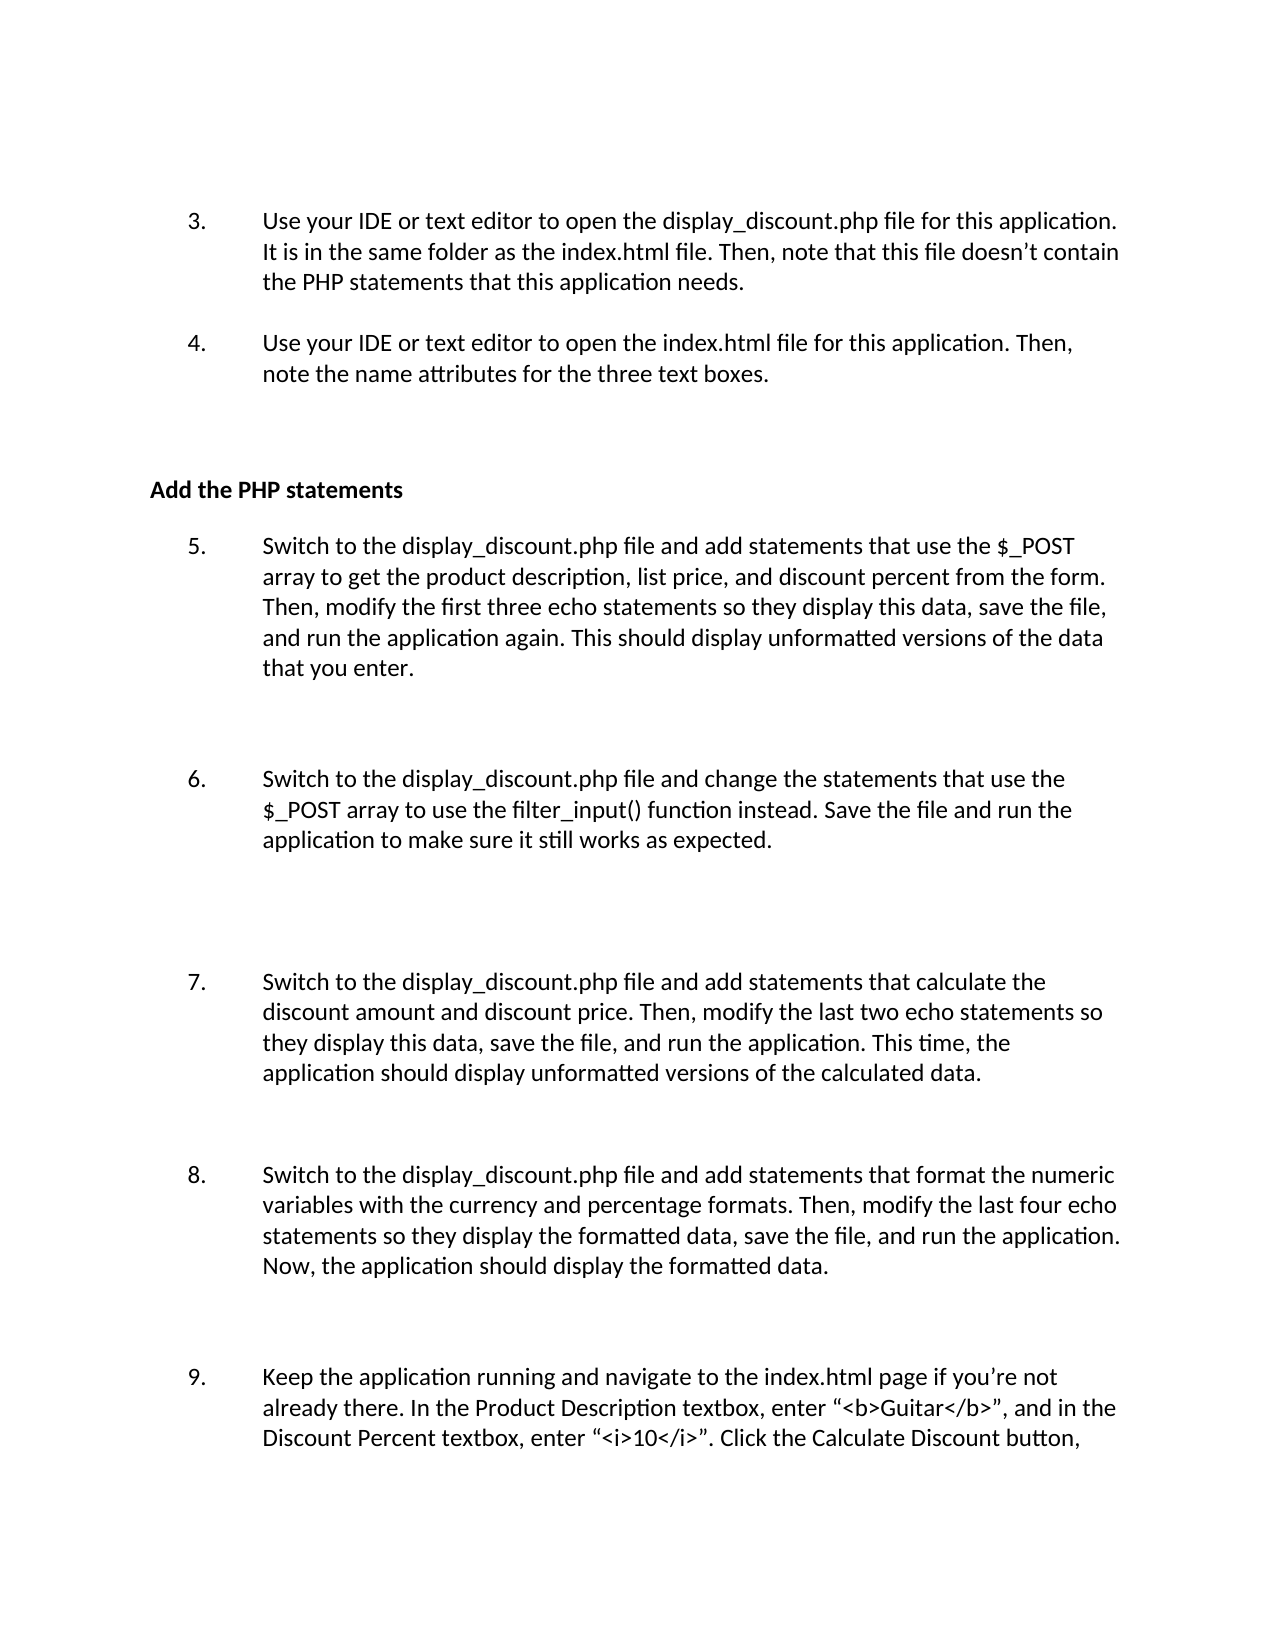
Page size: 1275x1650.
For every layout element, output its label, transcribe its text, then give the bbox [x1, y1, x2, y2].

list Use your IDE or text editor to open the display_discount.php file for this application. It is in the same folder as the index.html file. Then, note that this file doesn’t contain the PHP statements that this application needs. [187, 206, 1125, 297]
list Switch to the display_discount.php file and add statements that format the numeric variables with the currency and percentage formats. Then, modify the last four echo statements so they display the formatted data, save the file, and run the application. Now, the application should display the formatted data. [187, 1159, 1125, 1281]
list Switch to the display_discount.php file and add statements that use the $_POST array to get the product description, list price, and discount percent from the form. Then, modify the first three echo statements so they display this data, save the file, and run the application again. This should display unformatted versions of the data that you enter. [187, 530, 1125, 683]
text Add the PHP statements [150, 475, 1125, 505]
list Use your IDE or text editor to open the index.html file for this application. Then, note the name attributes for the three text boxes. [187, 328, 1125, 389]
list Switch to the display_discount.php file and change the statements that use the $_POST array to use the filter_input() function instead. Save the file and run the application to make sure it still works as expected. [187, 763, 1125, 855]
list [187, 1361, 1125, 1453]
list Switch to the display_discount.php file and add statements that calculate the discount amount and discount price. Then, modify the last two echo statements so they display this data, save the file, and run the application. This time, the application should display unformatted versions of the calculated data. [187, 966, 1125, 1088]
